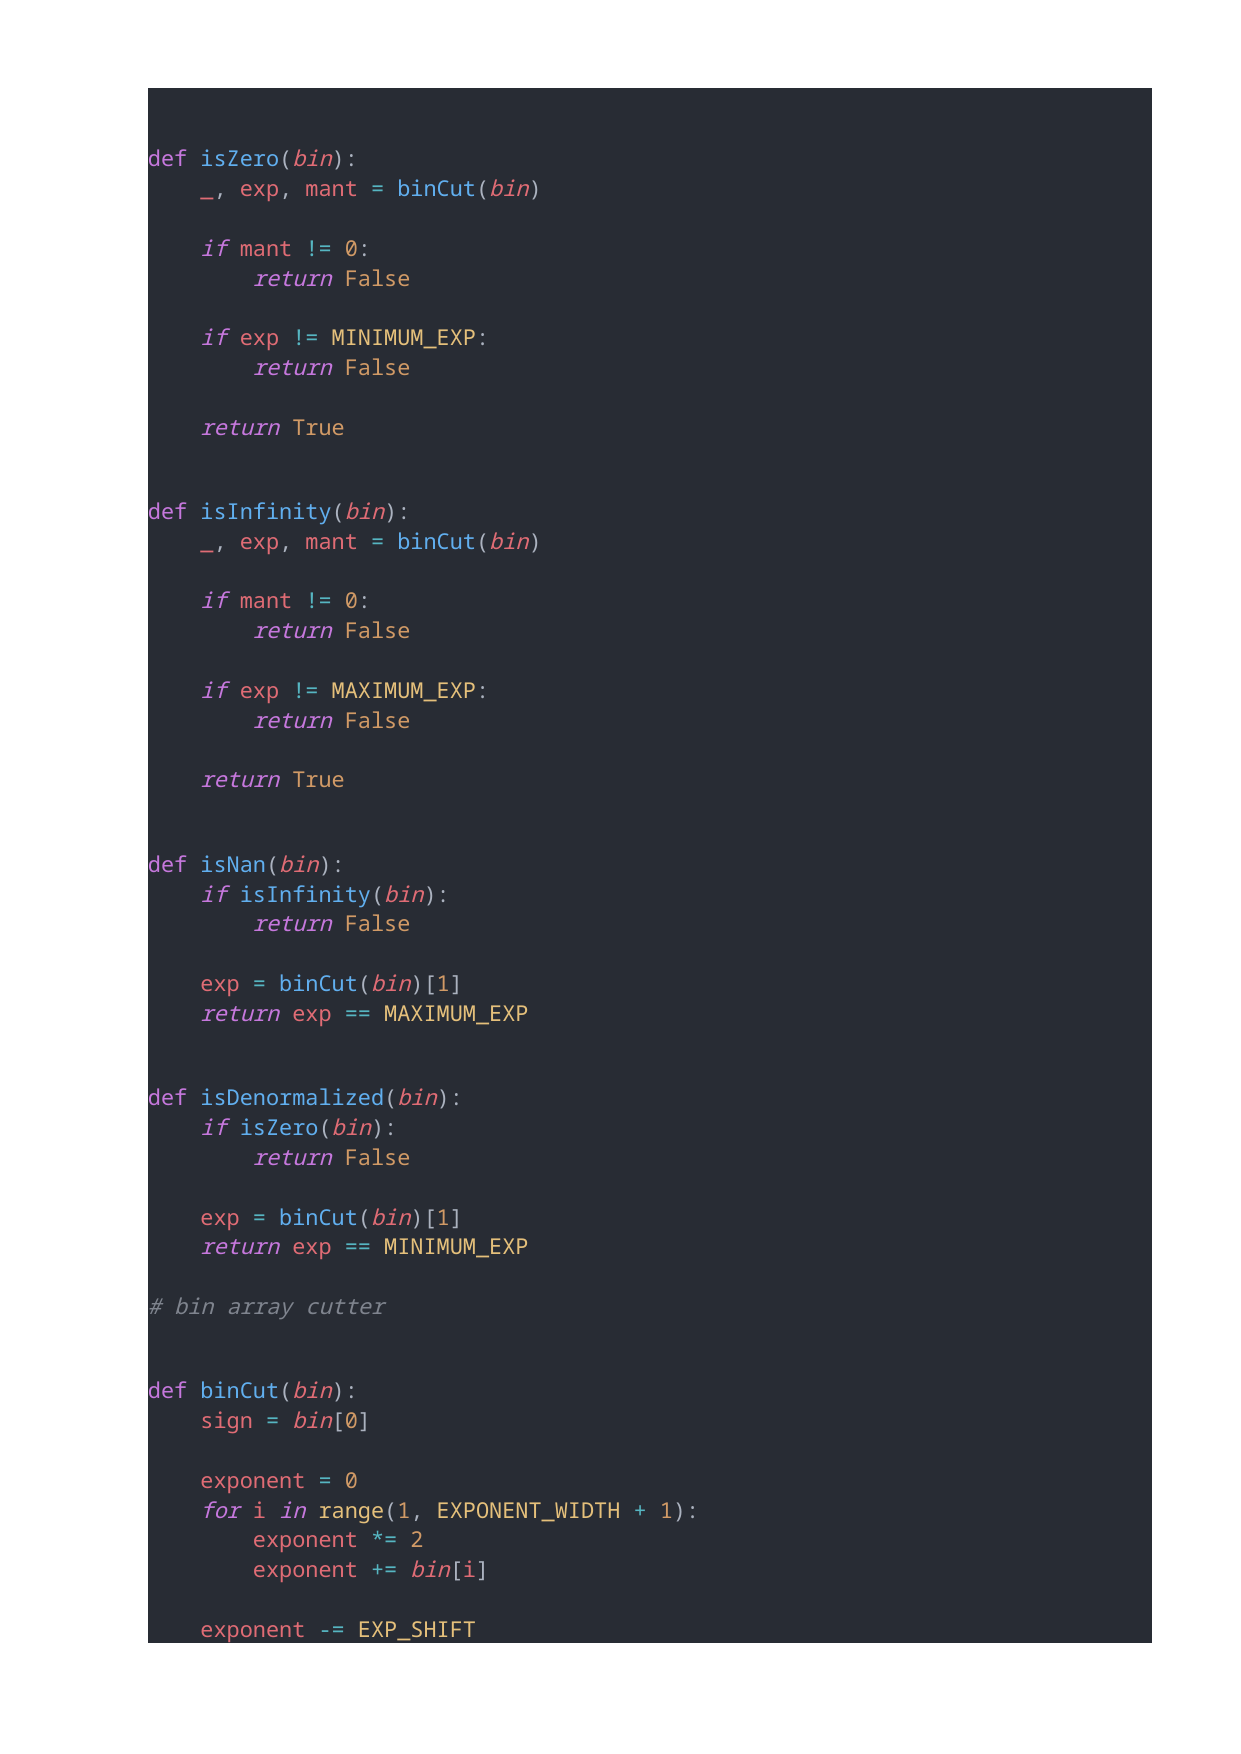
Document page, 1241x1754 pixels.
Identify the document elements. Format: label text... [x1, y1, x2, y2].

text if mant != 0: [148, 585, 1152, 615]
text exp = binCut(bin)[1] [148, 968, 1152, 998]
text def isZero(bin): [148, 143, 1152, 173]
text if exp != MINIMUM_EXP: [148, 322, 1152, 352]
text if isInfinity(bin): [148, 878, 1152, 908]
text def binCut(bin): [148, 1375, 1152, 1405]
text def isNan(bin): [148, 849, 1152, 878]
text return exp == MINIMUM_EXP [148, 1231, 1152, 1261]
text _, exp, mant = binCut(bin) [148, 526, 1152, 556]
text return True [148, 764, 1152, 794]
text exponent -= EXP_SHIFT [148, 1614, 1152, 1643]
text sign = bin[0] [148, 1405, 1152, 1435]
text return False [148, 908, 1152, 938]
text return exp == MAXIMUM_EXP [148, 998, 1152, 1027]
text exp = binCut(bin)[1] [148, 1201, 1152, 1231]
text _, exp, mant = binCut(bin) [148, 173, 1152, 203]
text def isDenormalized(bin): [148, 1082, 1152, 1112]
text exponent += bin[i] [148, 1554, 1152, 1584]
text return False [148, 704, 1152, 734]
text if mant != 0: [148, 233, 1152, 262]
text # bin array cutter [148, 1291, 1152, 1321]
text return True [148, 411, 1152, 441]
text if exp != MAXIMUM_EXP: [148, 675, 1152, 704]
text return False [148, 352, 1152, 382]
text if isZero(bin): [148, 1112, 1152, 1142]
text exponent *= 2 [148, 1524, 1152, 1554]
text exponent = 0 [148, 1465, 1152, 1494]
text for i in range(1, EXPONENT_WIDTH + 1): [148, 1494, 1152, 1524]
text return False [148, 262, 1152, 292]
text def isInfinity(bin): [148, 496, 1152, 526]
text return False [148, 1142, 1152, 1172]
text return False [148, 615, 1152, 645]
